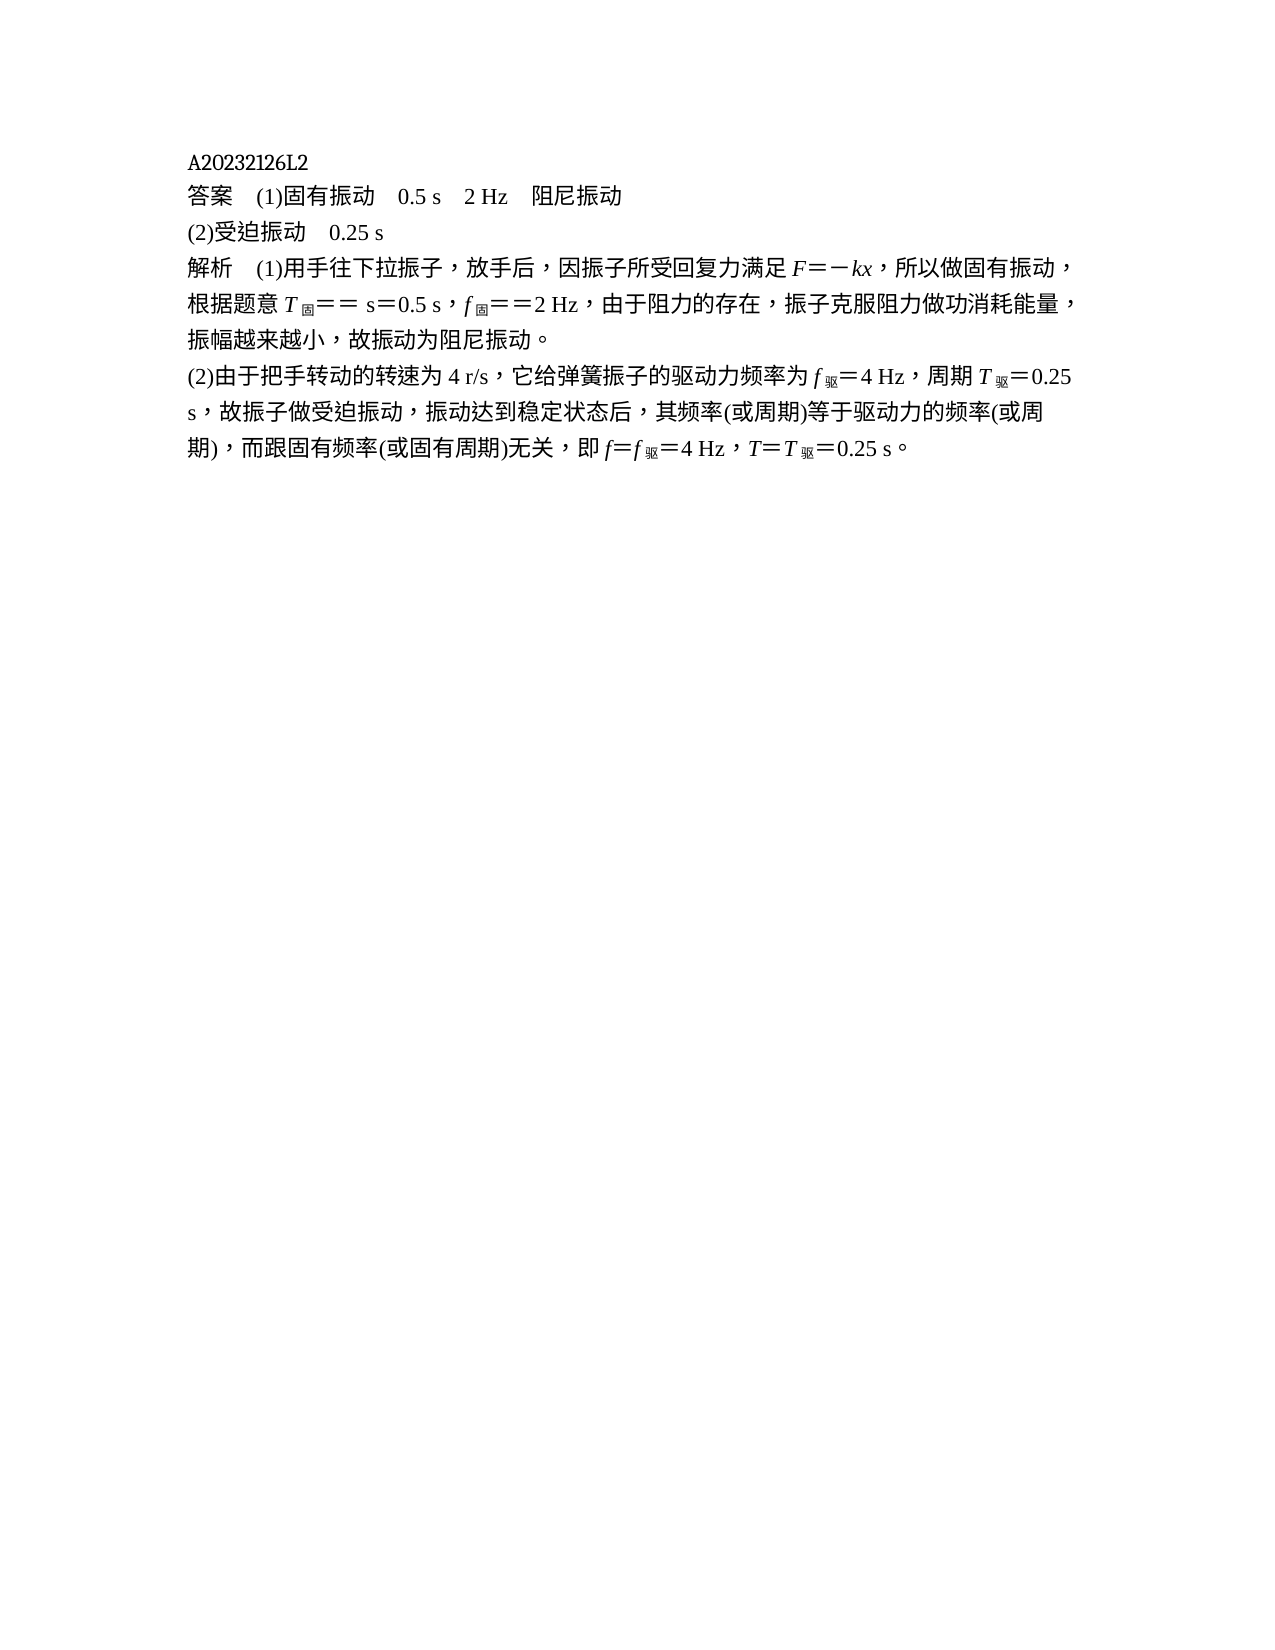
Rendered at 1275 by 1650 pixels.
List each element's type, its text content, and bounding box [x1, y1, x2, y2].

text (2)受迫振动 0.25 s [187, 216, 1087, 247]
text 解析 (1)用手往下拉振子，放手后，因振子所受回复力满足F＝－kx，所以做固有振动，根据题意T固＝＝ s＝0.5 s，f固＝＝2 Hz，由于阻力的存在，振子克服阻力做功消耗能量，振幅越来越小，故振动为阻尼振动。 [187, 252, 1087, 355]
text A20232126L2 [187, 150, 1087, 176]
text 答案 (1)固有振动 0.5 s 2 Hz 阻尼振动 [187, 180, 1087, 211]
text (2)由于把手转动的转速为4 r/s，它给弹簧振子的驱动力频率为f驱＝4 Hz，周期T驱＝0.25 s，故振子做受迫振动，振动达到稳定状态后，其频率(或周期)等于驱动力的频率(或周期)，而跟固有频率(或固有周期)无关，即f＝f驱＝4 Hz，T＝T驱＝0.25 s。 [187, 360, 1087, 463]
